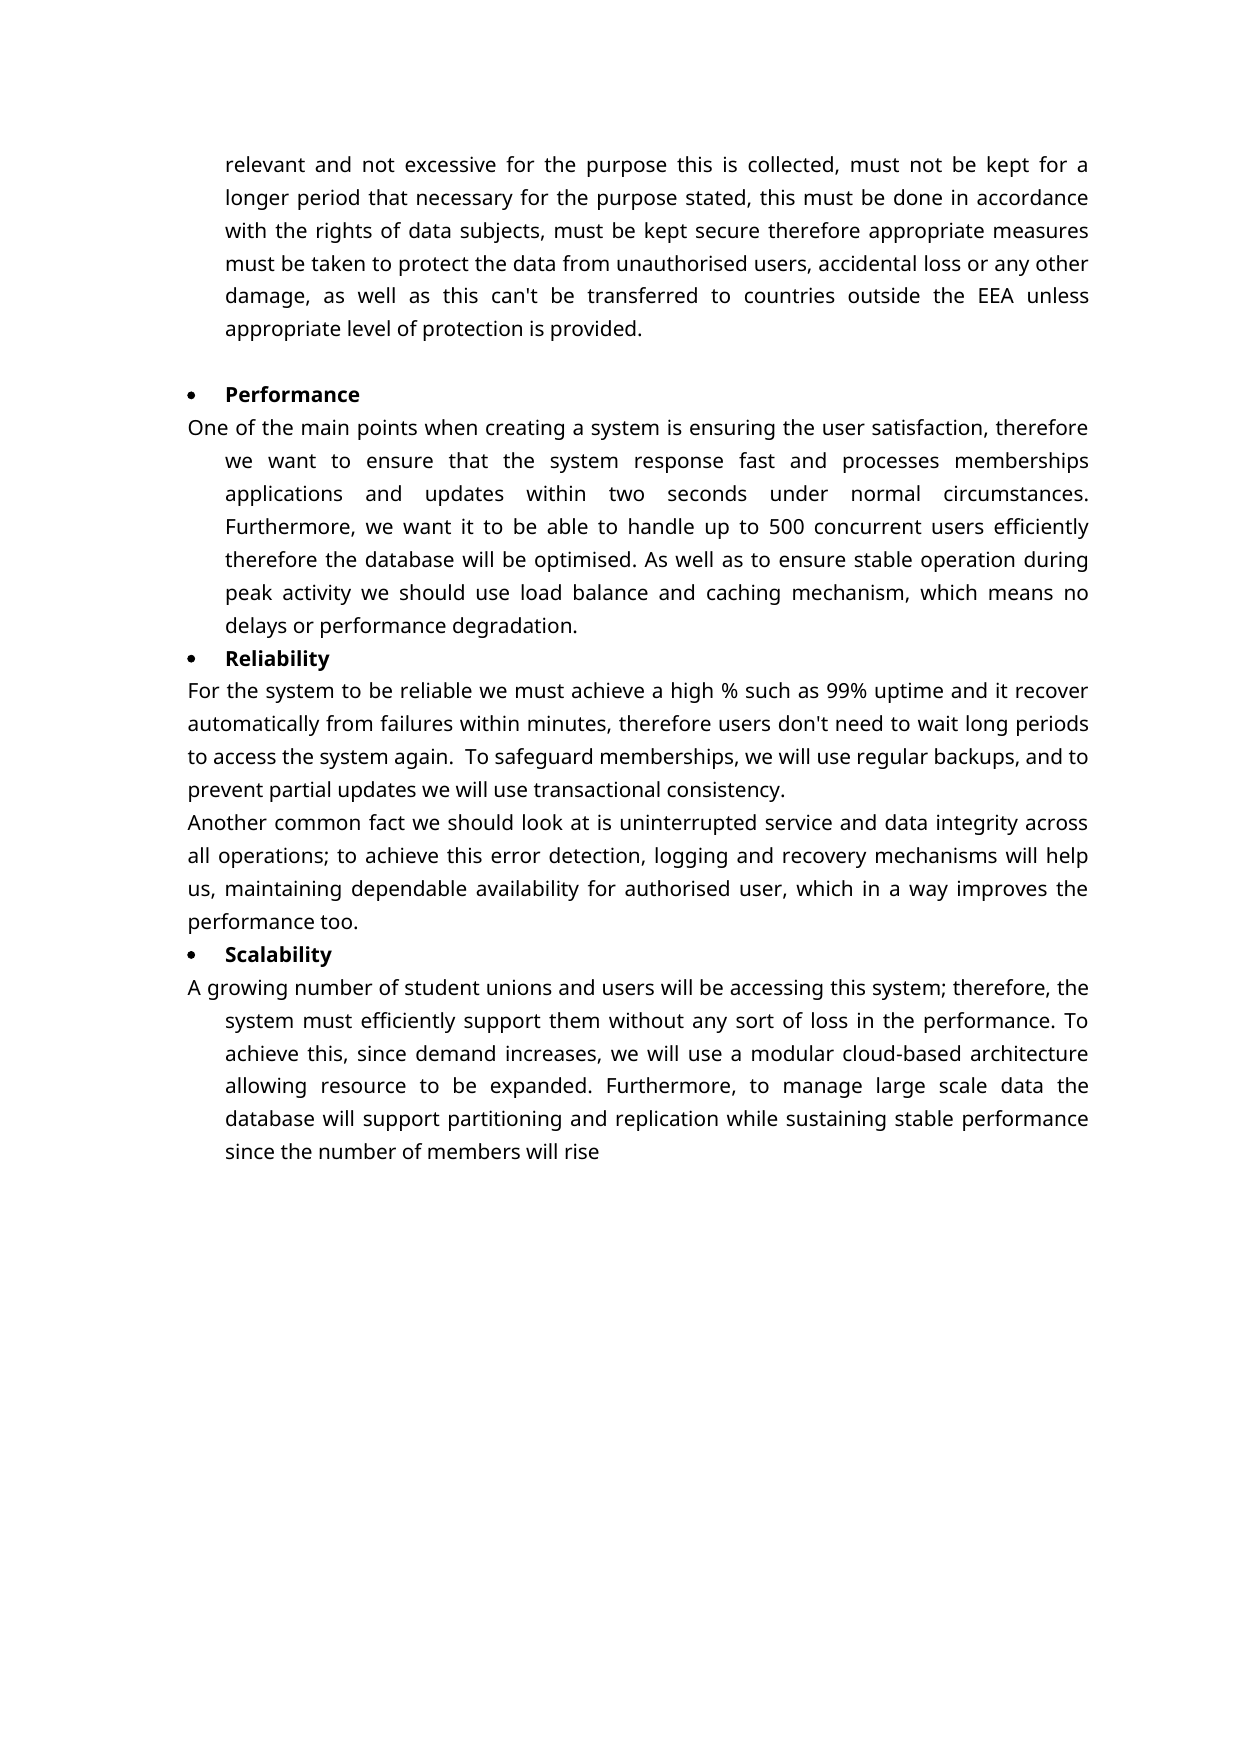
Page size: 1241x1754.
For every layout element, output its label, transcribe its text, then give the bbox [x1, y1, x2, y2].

list Scalability [187, 940, 1090, 968]
list For the system to be reliable we must achieve a high % such as 99% uptime and it recover automatically from failures within minutes, therefore users don't need to wait long periods to access the system again. To safeguard memberships, we will use regular backups, and to prevent partial updates we will use transactional consistency. [187, 677, 1090, 804]
list A growing number of student unions and users will be accessing this system; therefore, the system must efficiently support them without any sort of loss in the performance. To achieve this, since demand increases, we will use a modular cloud-based architecture allowing resource to be expanded. Furthermore, to manage large scale data the database will support partitioning and replication while sustaining stable performance since the number of members will rise [187, 973, 1090, 1166]
list Another common fact we should look at is uninterrupted service and data integrity across all operations; to achieve this error detection, logging and recovery mechanisms will help us, maintaining dependable availability for authorised user, which in a way improves the performance too. [187, 808, 1090, 936]
list One of the main points when creating a system is ensuring the user satisfaction, therefore we want to ensure that the system response fast and processes memberships applications and updates within two seconds under normal circumstances. Furthermore, we want it to be able to handle up to 500 concurrent users efficiently therefore the database will be optimised. As well as to ensure stable operation during peak activity we should use load balance and caching mechanism, which means no delays or performance degradation. [187, 413, 1090, 639]
list Performance [187, 380, 1090, 409]
list Reliability [187, 644, 1090, 672]
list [187, 150, 1090, 343]
